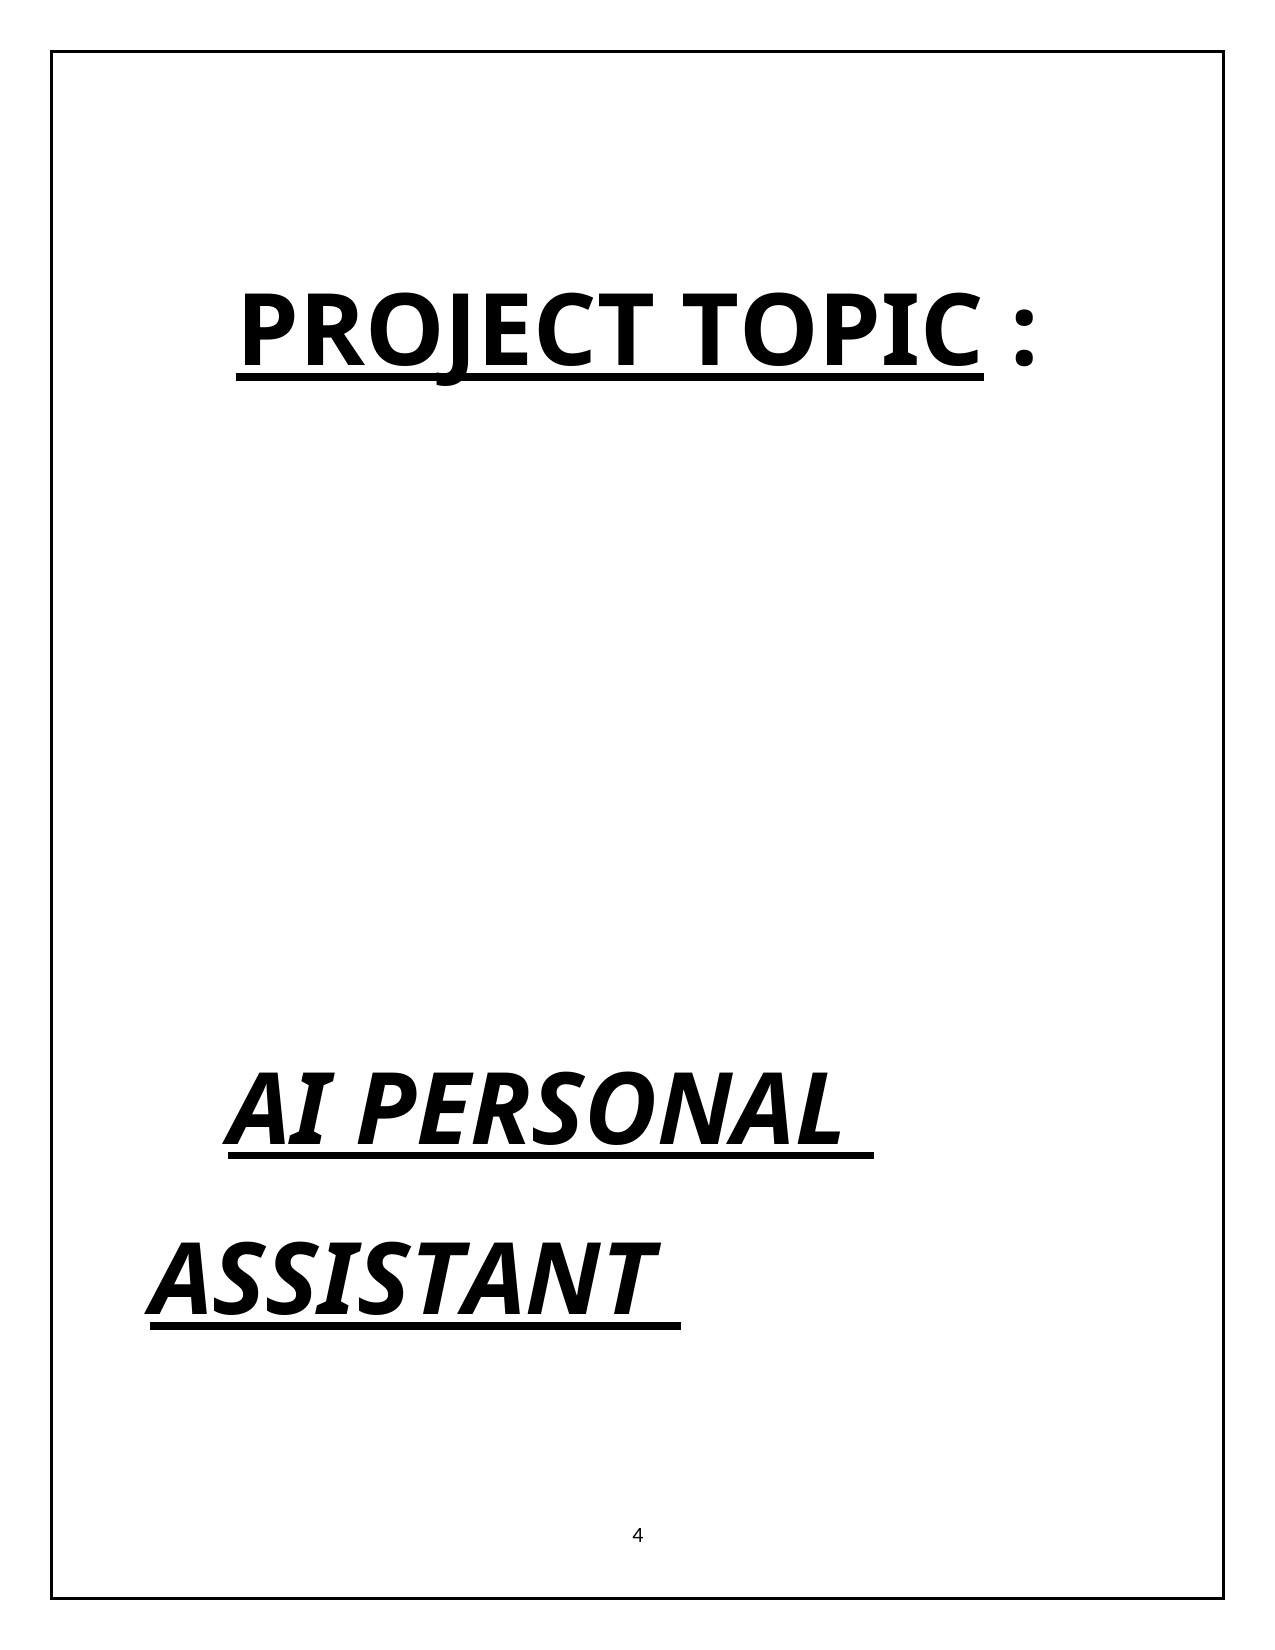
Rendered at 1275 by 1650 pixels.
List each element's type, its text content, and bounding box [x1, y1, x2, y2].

text AI PERSONAL ASSISTANT [150, 1037, 1125, 1344]
text PROJECT TOPIC : [150, 259, 1125, 395]
